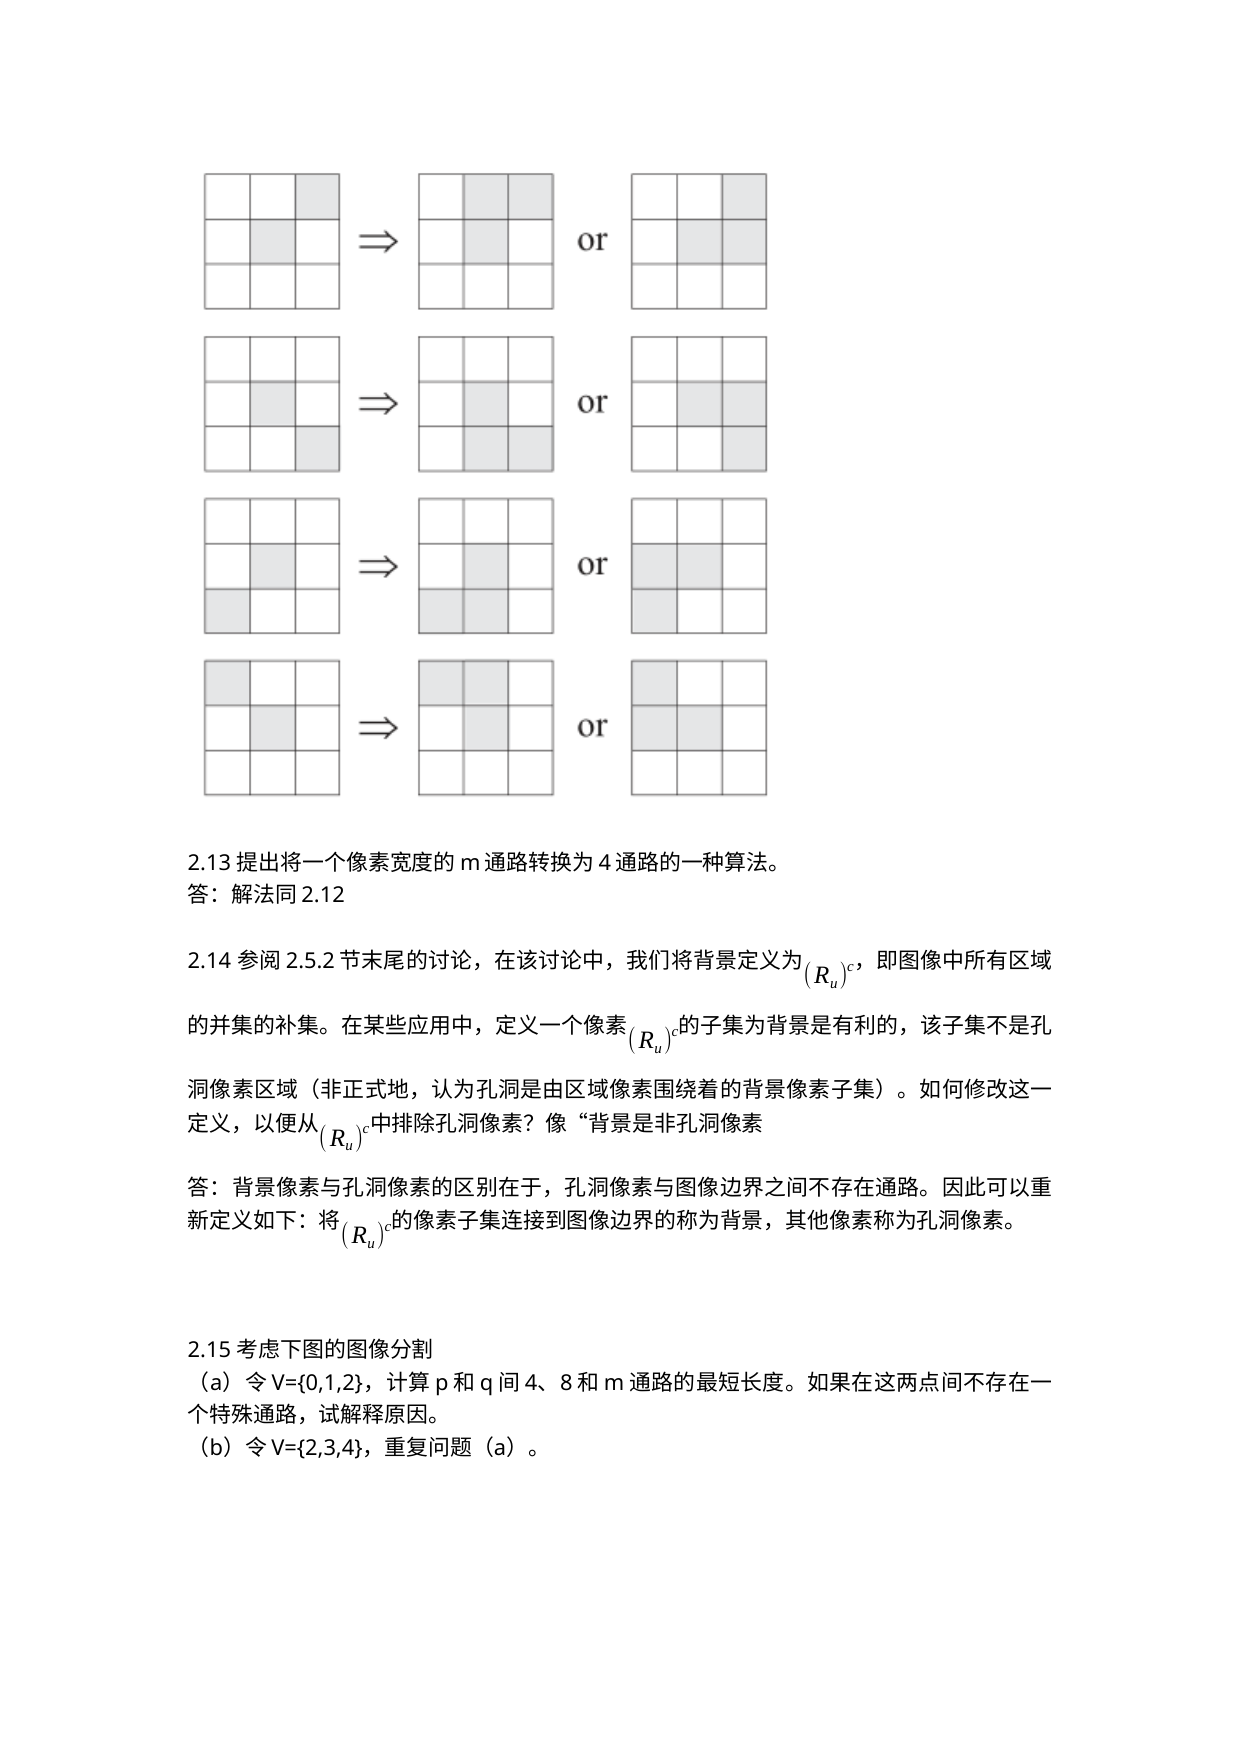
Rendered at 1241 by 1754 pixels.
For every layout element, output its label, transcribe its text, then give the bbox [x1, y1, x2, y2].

text 2.14 参阅2.5.2节末尾的讨论，在该讨论中，我们将背景定义为，即图像中所有区域的并集的补集。在某些应用中，定义一个像素的子集为背景是有利的，该子集不是孔洞像素区域（非正式地，认为孔洞是由区域像素围绕着的背景像素子集）。如何修改这一定义，以便从中排除孔洞像素？像“背景是非孔洞像素 [187, 942, 1053, 1169]
text 答：背景像素与孔洞像素的区别在于，孔洞像素与图像边界之间不存在通路。因此可以重新定义如下：将的像素子集连接到图像边界的称为背景，其他像素称为孔洞像素。 [187, 1169, 1053, 1267]
text （b）令V={2,3,4}，重复问题（a）。 [187, 1429, 1053, 1462]
text （a）令V={0,1,2}，计算p和q间4、8和m通路的最短长度。如果在这两点间不存在一个特殊通路，试解释原因。 [187, 1364, 1053, 1429]
text 2.15 考虑下图的图像分割 [187, 1332, 1053, 1364]
text 答：解法同2.12 [187, 877, 1053, 909]
picture [187, 162, 772, 805]
text 2.13 提出将一个像素宽度的m通路转换为4通路的一种算法。 [187, 844, 1053, 877]
